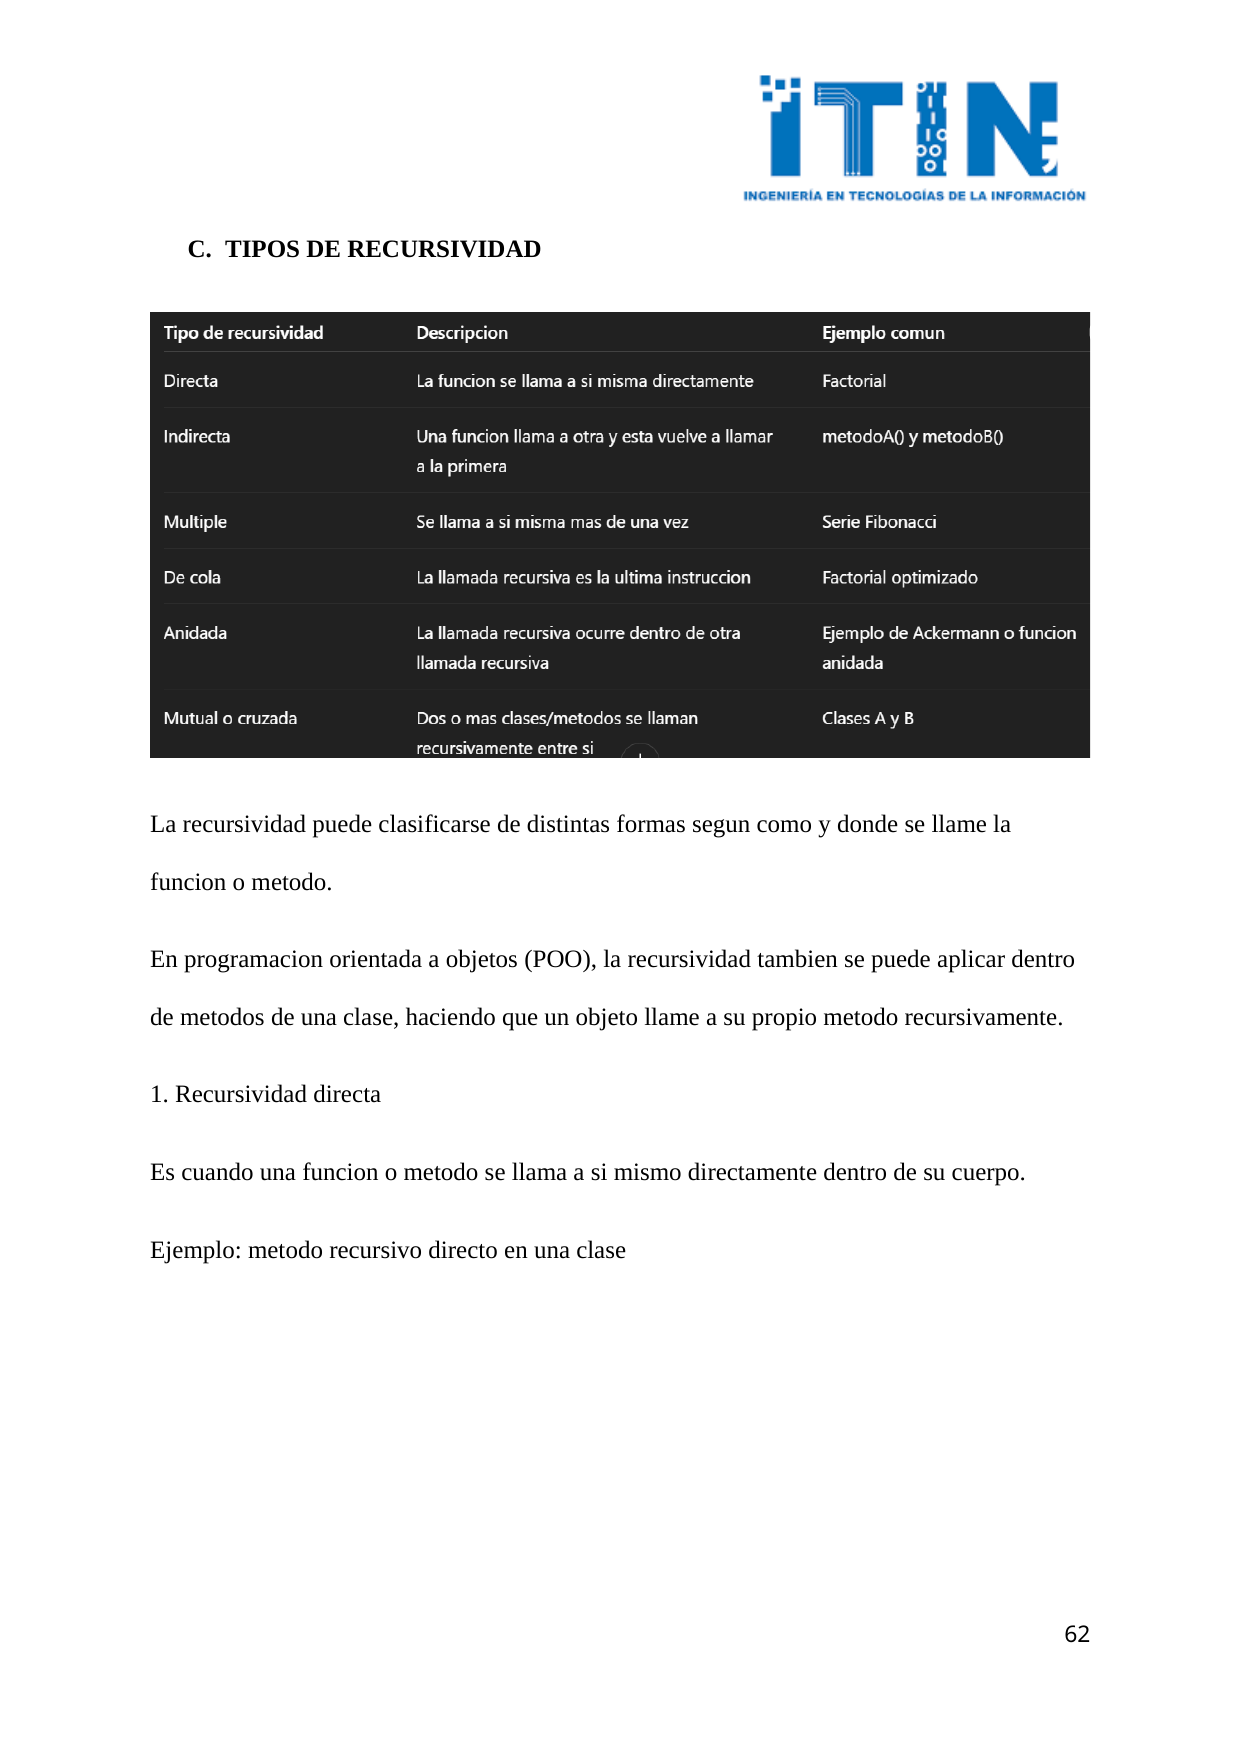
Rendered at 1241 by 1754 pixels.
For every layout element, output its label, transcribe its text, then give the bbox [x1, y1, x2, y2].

picture [150, 312, 1091, 758]
picture [738, 73, 1091, 203]
text 1. Recursividad directa [150, 1079, 1090, 1108]
text Es cuando una funcion o metodo se llama a si mismo directamente dentro de su cuerpo. [150, 1157, 1090, 1186]
list TIPOS DE RECURSIVIDAD [187, 234, 1090, 263]
text Ejemplo: metodo recursivo directo en una clase [150, 1235, 1090, 1264]
text La recursividad puede clasificarse de distintas formas segun como y donde se llame la funcion o metodo. [150, 809, 1090, 895]
text En programacion orientada a objetos (POO), la recursividad tambien se puede aplicar dentro de metodos de una clase, haciendo que un objeto llame a su propio metodo recursivamente. [150, 944, 1090, 1031]
